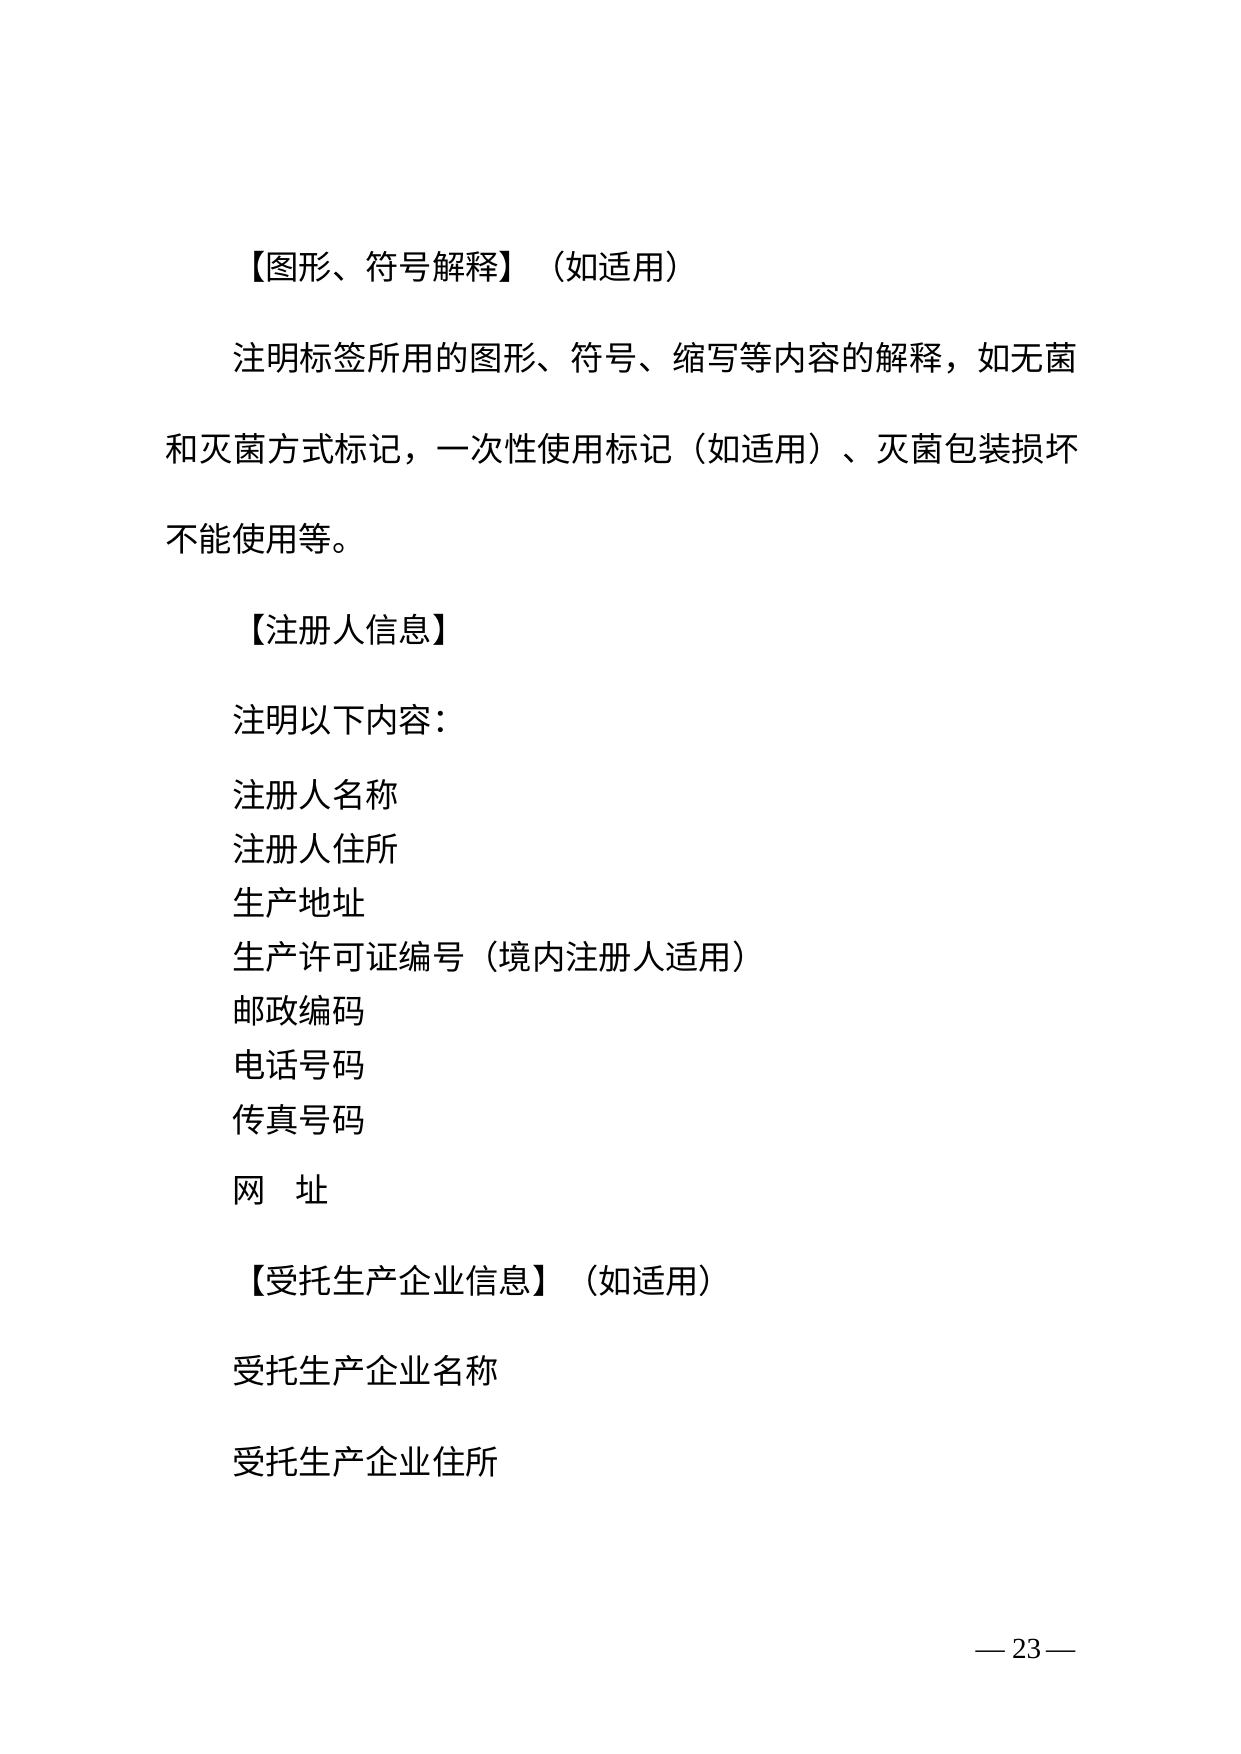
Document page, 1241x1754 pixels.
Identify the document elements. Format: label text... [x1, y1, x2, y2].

text 注册人名称 [165, 764, 1080, 818]
text 【注册人信息】 [165, 582, 1080, 673]
text 传真号码 [165, 1089, 1080, 1143]
text 受托生产企业住所 [165, 1415, 1103, 1505]
text 注明标签所用的图形、符号、缩写等内容的解释，如无菌和灭菌方式标记，一次性使用标记（如适用）、灭菌包装损坏不能使用等。 [165, 311, 1080, 582]
text 生产许可证编号（境内注册人适用） [165, 926, 1080, 980]
text 【受托生产企业信息】（如适用） [165, 1233, 1103, 1324]
text 电话号码 [165, 1034, 1080, 1089]
text 注明以下内容： [165, 673, 1080, 764]
text 邮政编码 [165, 980, 1080, 1034]
text 注册人住所 [165, 818, 1080, 872]
text 生产地址 [165, 872, 1080, 926]
text 网 址 [165, 1143, 1103, 1233]
text 受托生产企业名称 [165, 1324, 1103, 1415]
text 【图形、符号解释】（如适用） [165, 220, 1080, 311]
